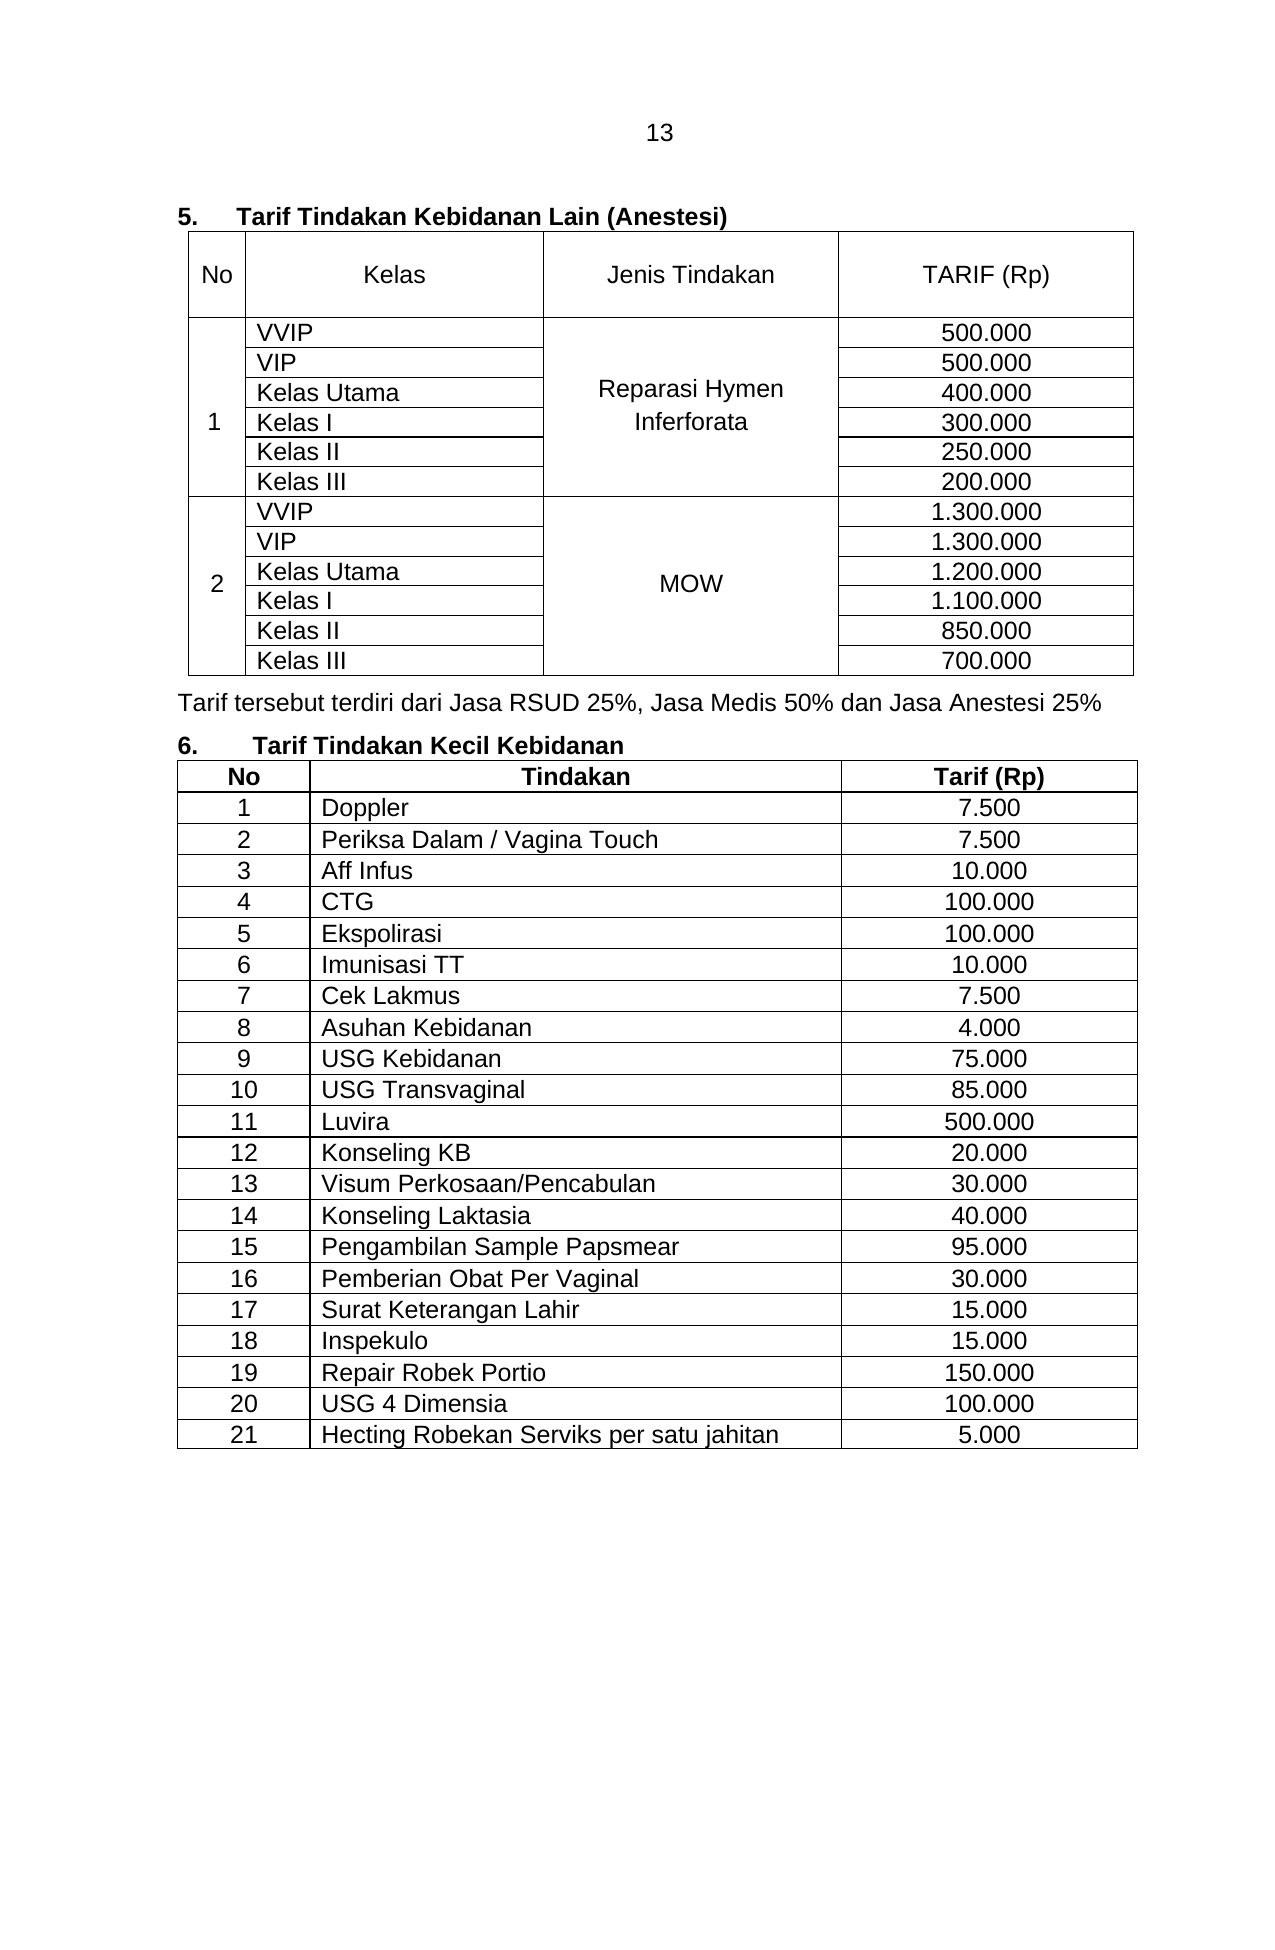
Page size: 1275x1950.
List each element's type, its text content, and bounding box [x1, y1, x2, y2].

table_cell Pemberian Obat Per Vaginal [311, 1263, 841, 1293]
table_cell USG 4 Dimensia [311, 1388, 841, 1418]
table_cell Doppler [311, 793, 841, 823]
table_cell 75.000 [842, 1043, 1137, 1074]
table_cell Cek Lakmus [311, 981, 841, 1011]
list Tarif Tindakan Kebidanan Lain (Anestesi) [177, 202, 1142, 231]
table_cell 1 [189, 318, 245, 496]
table_cell 7.500 [842, 793, 1137, 823]
table_cell 15 [178, 1231, 309, 1262]
table_cell 14 [178, 1200, 309, 1230]
table_cell 8 [178, 1012, 309, 1042]
table_cell Imunisasi TT [311, 949, 841, 979]
table_header No [178, 761, 309, 791]
table_cell 7 [178, 981, 309, 1011]
table_cell 2 [189, 497, 245, 675]
table_cell 100.000 [842, 918, 1137, 948]
text Tarif tersebut terdiri dari Jasa RSUD 25%, Jasa Medis 50% dan Jasa Anestesi 25% [177, 688, 1142, 717]
table_header TARIF (Rp) [839, 232, 1133, 317]
table_cell 30.000 [842, 1169, 1137, 1199]
table_cell 150.000 [842, 1357, 1137, 1387]
table_cell 17 [178, 1294, 309, 1324]
table_cell 7.500 [842, 981, 1137, 1011]
table_header Tarif (Rp) [842, 761, 1137, 791]
table_cell CTG [311, 887, 841, 917]
table_cell 85.000 [842, 1075, 1137, 1105]
table_cell 19 [178, 1357, 309, 1387]
table_cell 1 [178, 793, 309, 823]
table_cell 18 [178, 1326, 309, 1356]
table_cell 4.000 [842, 1012, 1137, 1042]
table_cell 10.000 [842, 949, 1137, 979]
table_cell 20.000 [842, 1138, 1137, 1168]
table_cell MOW [544, 497, 838, 675]
table_cell Hecting Robekan Serviks per satu jahitan [311, 1420, 841, 1448]
table_cell Ekspolirasi [311, 918, 841, 948]
table_cell 11 [178, 1106, 309, 1136]
table_header Tindakan [311, 761, 841, 791]
table_cell 6 [178, 949, 309, 979]
table_cell Pengambilan Sample Papsmear [311, 1231, 841, 1262]
table_cell 2 [178, 824, 309, 854]
table_cell 9 [178, 1043, 309, 1074]
table_cell 7.500 [842, 824, 1137, 854]
table_cell Konseling KB [311, 1138, 841, 1168]
table_cell Surat Keterangan Lahir [311, 1294, 841, 1324]
table_cell 15.000 [842, 1294, 1137, 1324]
table_cell Repair Robek Portio [311, 1357, 841, 1387]
table_cell 5.000 [842, 1420, 1137, 1448]
table_cell Visum Perkosaan/Pencabulan [311, 1169, 841, 1199]
table_cell 100.000 [842, 1388, 1137, 1418]
table_cell 500.000 [842, 1106, 1137, 1136]
table_cell 100.000 [842, 887, 1137, 917]
text 6. Tarif Tindakan Kecil Kebidanan [177, 731, 1142, 760]
table_cell USG Kebidanan [311, 1043, 841, 1074]
table_cell 13 [178, 1169, 309, 1199]
table_cell Aff Infus [311, 855, 841, 886]
table_cell USG Transvaginal [311, 1075, 841, 1105]
table_cell 5 [178, 918, 309, 948]
table_cell 10 [178, 1075, 309, 1105]
table_header Kelas [246, 232, 543, 317]
table_cell 30.000 [842, 1263, 1137, 1293]
table_cell 15.000 [842, 1326, 1137, 1356]
table_header No [189, 232, 245, 317]
table_cell Luvira [311, 1106, 841, 1136]
table_cell Reparasi Hymen Inferforata [544, 318, 838, 496]
table_cell 10.000 [842, 855, 1137, 886]
table_cell Inspekulo [311, 1326, 841, 1356]
table_cell Periksa Dalam / Vagina Touch [311, 824, 841, 854]
table_header Jenis Tindakan [544, 232, 838, 317]
table_cell 4 [178, 887, 309, 917]
table_cell 12 [178, 1138, 309, 1168]
table_cell Asuhan Kebidanan [311, 1012, 841, 1042]
table_cell Konseling Laktasia [311, 1200, 841, 1230]
table_cell 40.000 [842, 1200, 1137, 1230]
table_cell 95.000 [842, 1231, 1137, 1262]
table_cell 21 [178, 1420, 309, 1448]
table_cell 16 [178, 1263, 309, 1293]
table_cell 3 [178, 855, 309, 886]
table_cell 20 [178, 1388, 309, 1418]
